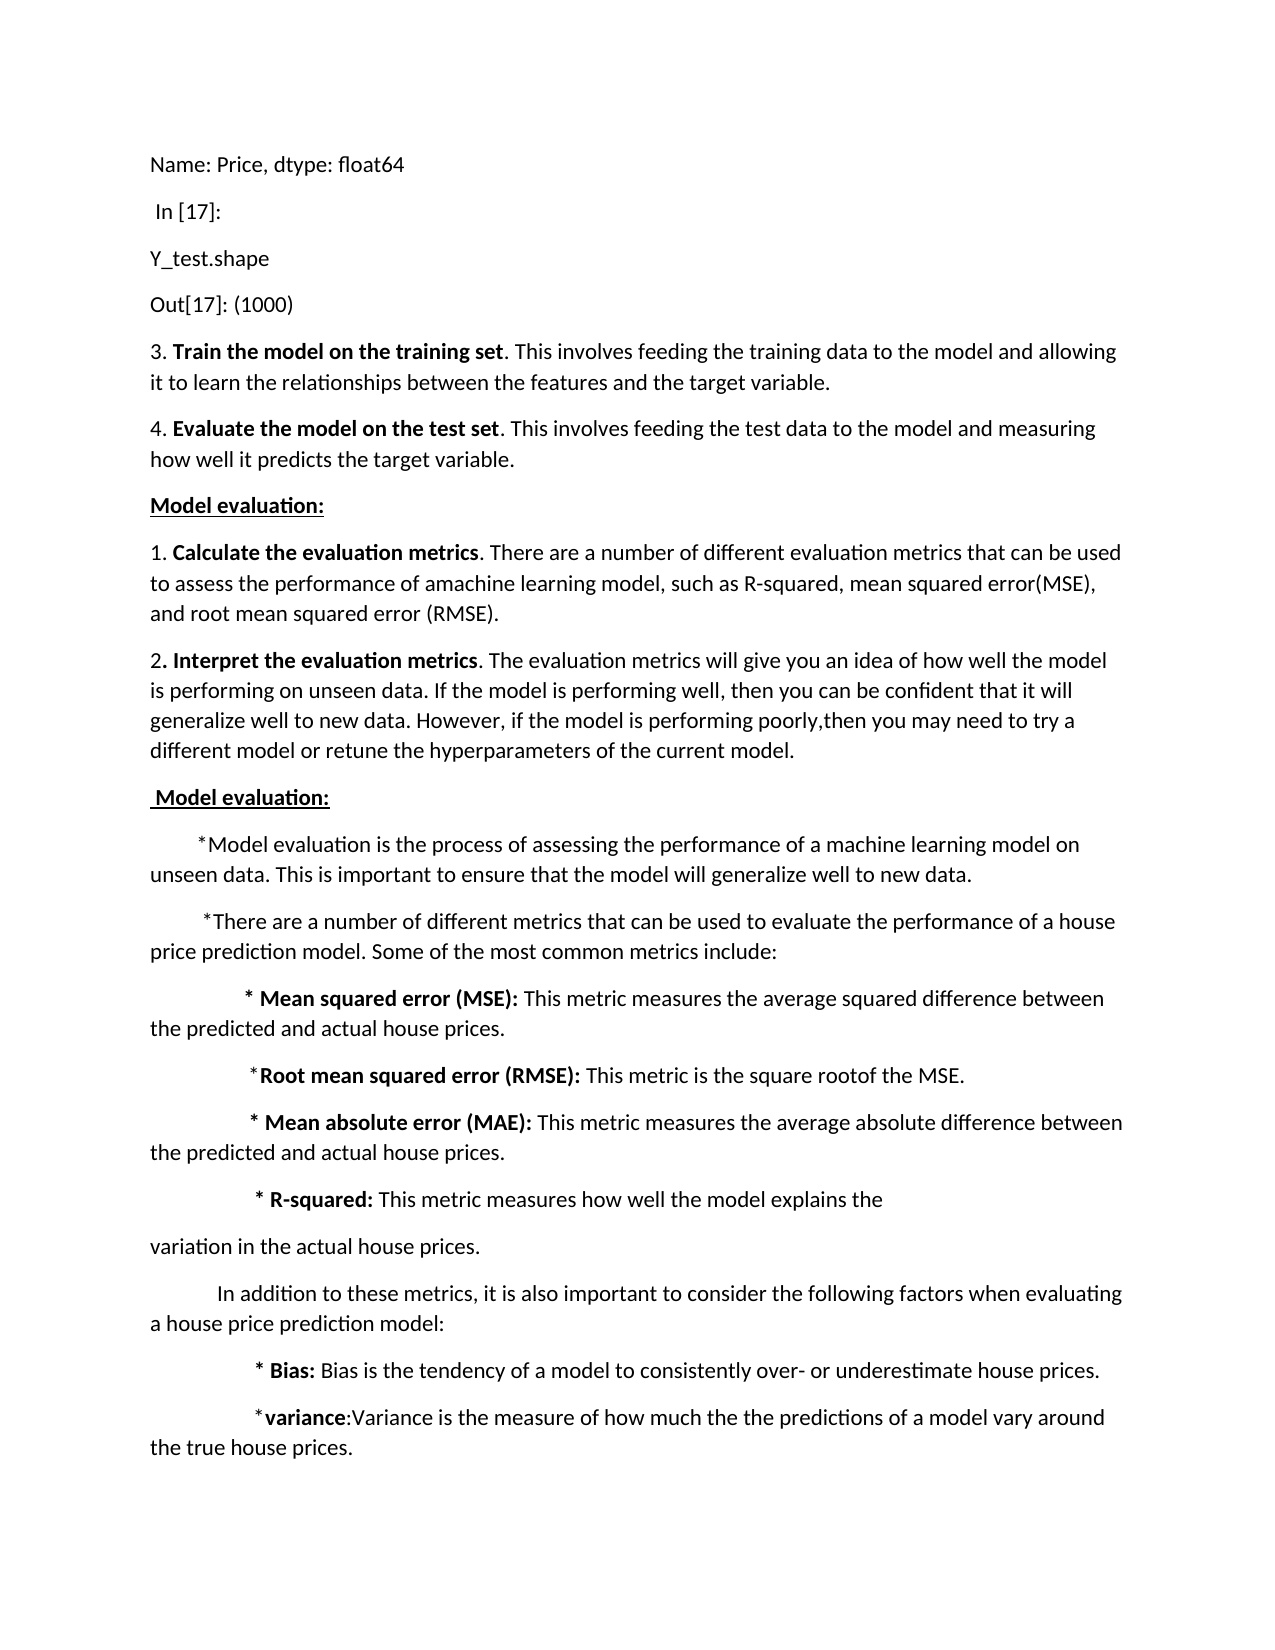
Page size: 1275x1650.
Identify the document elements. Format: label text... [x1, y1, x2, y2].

text 3. Train the model on the training set. This involves feeding the training data to the model and allowing it to learn the relationships between the features and the target variable. [150, 337, 1125, 396]
text *Root mean squared error (RMSE): This metric is the square rootof the MSE. [150, 1061, 1125, 1089]
text *Model evaluation is the process of assessing the performance of a machine learning model on unseen data. This is important to ensure that the model will generalize well to new data. [150, 830, 1125, 888]
text Out[17]: (1000) [150, 291, 1125, 319]
text Name: Price, dtype: float64 [150, 150, 1125, 178]
text 4. Evaluate the model on the test set. This involves feeding the test data to the model and measuring how well it predicts the target variable. [150, 414, 1125, 473]
text * Bias: Bias is the tendency of a model to consistently over- or underestimate house prices. [150, 1356, 1125, 1384]
text variation in the actual house prices. [150, 1232, 1125, 1260]
text * R-squared: This metric measures how well the model explains the [150, 1185, 1125, 1213]
text Y_test.shape [150, 244, 1125, 272]
text * Mean absolute error (MAE): This metric measures the average absolute difference between the predicted and actual house prices. [150, 1108, 1125, 1167]
text Model evaluation: [150, 783, 1125, 811]
text *There are a number of different metrics that can be used to evaluate the performance of a house price prediction model. Some of the most common metrics include: [150, 907, 1125, 966]
text 2. Interpret the evaluation metrics. The evaluation metrics will give you an idea of how well the model is performing on unseen data. If the model is performing well, then you can be confident that it will generalize well to new data. However, if the model is performing poorly,then you may need to try a different model or retune the hyperparameters of the current model. [150, 646, 1125, 764]
text Model evaluation: [150, 492, 1125, 520]
text In [17]: [150, 197, 1125, 225]
text * Mean squared error (MSE): This metric measures the average squared difference between the predicted and actual house prices. [150, 984, 1125, 1043]
text In addition to these metrics, it is also important to consider the following factors when evaluating a house price prediction model: [150, 1279, 1125, 1337]
text 1. Calculate the evaluation metrics. There are a number of different evaluation metrics that can be used to assess the performance of amachine learning model, such as R-squared, mean squared error(MSE), and root mean squared error (RMSE). [150, 538, 1125, 627]
text *variance:Variance is the measure of how much the the predictions of a model vary around the true house prices. [150, 1403, 1125, 1461]
